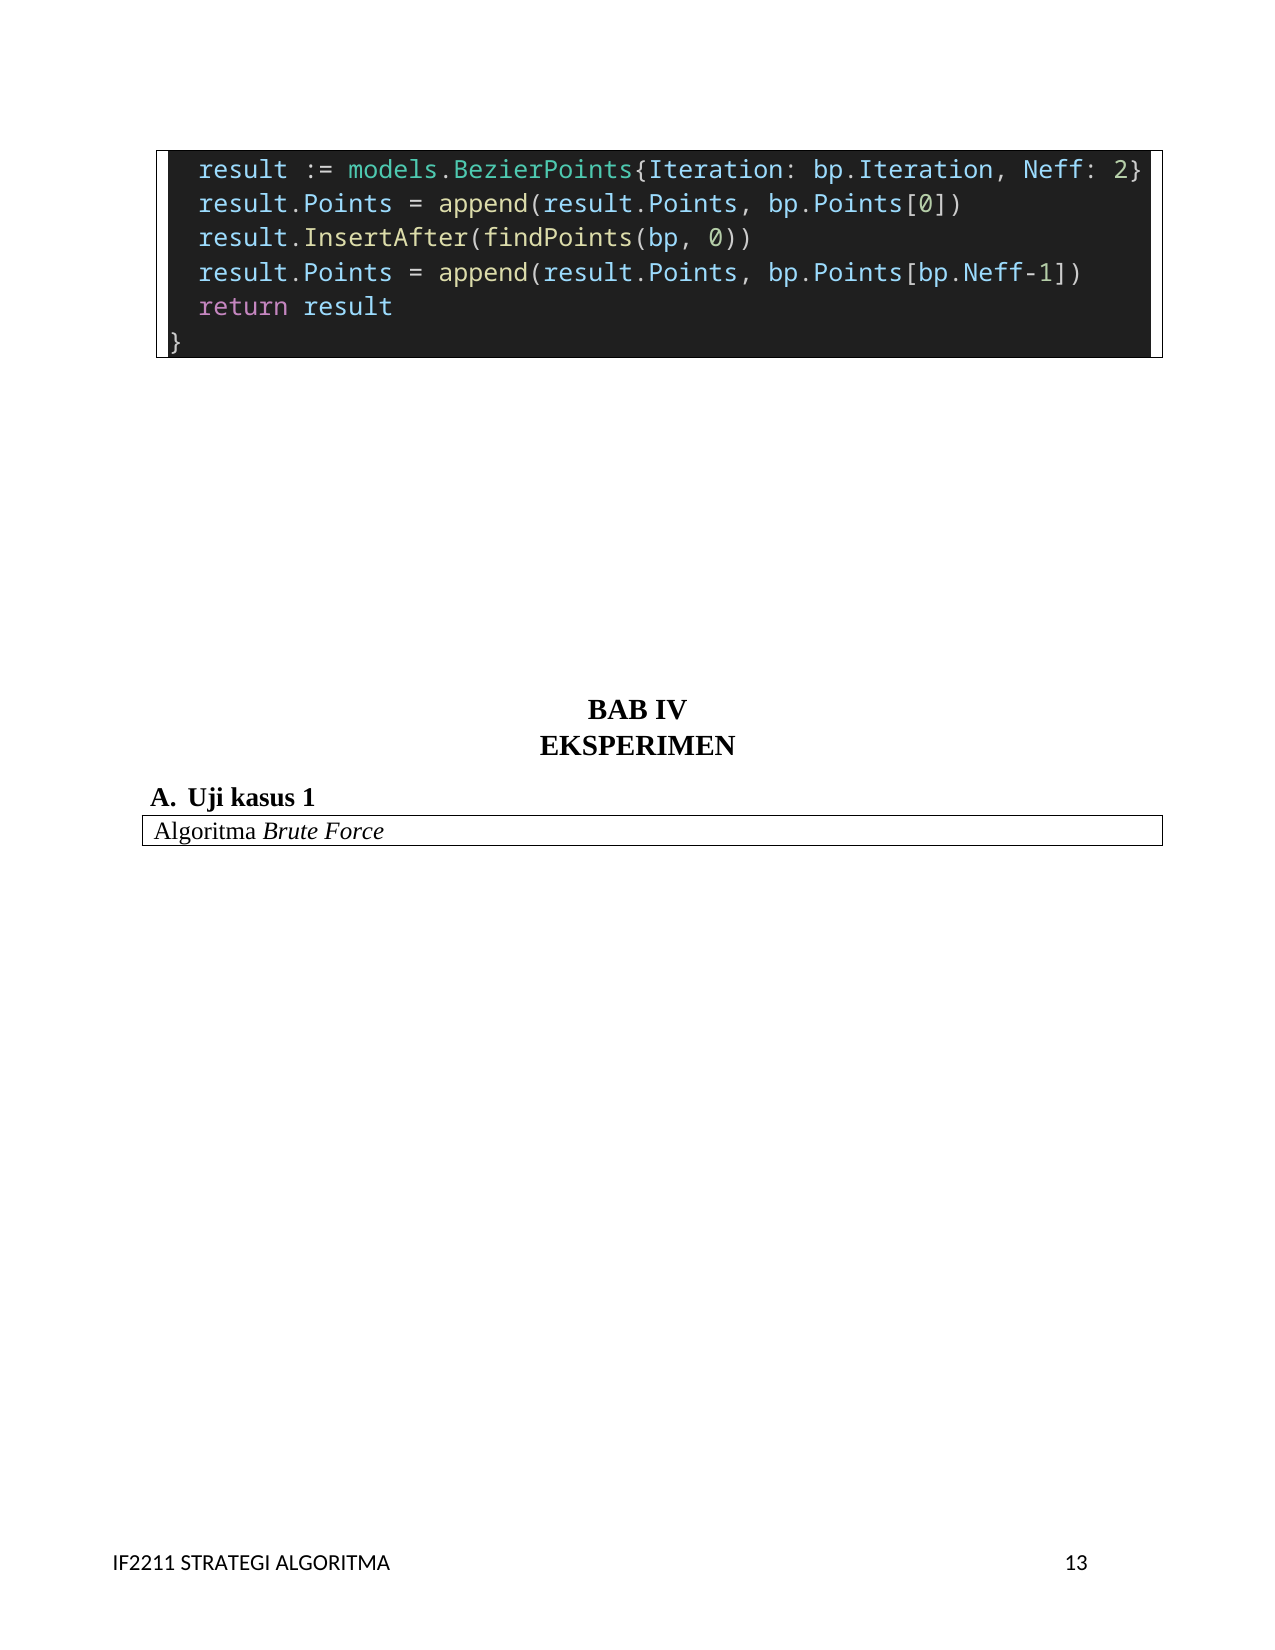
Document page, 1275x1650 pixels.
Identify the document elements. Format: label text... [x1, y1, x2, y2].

subtitle Uji kasus 1 [150, 781, 1162, 812]
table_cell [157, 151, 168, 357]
subtitle BAB IV EKSPERIMEN [112, 692, 1162, 762]
table_header Algoritma Brute Force [143, 816, 1162, 844]
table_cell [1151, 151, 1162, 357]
